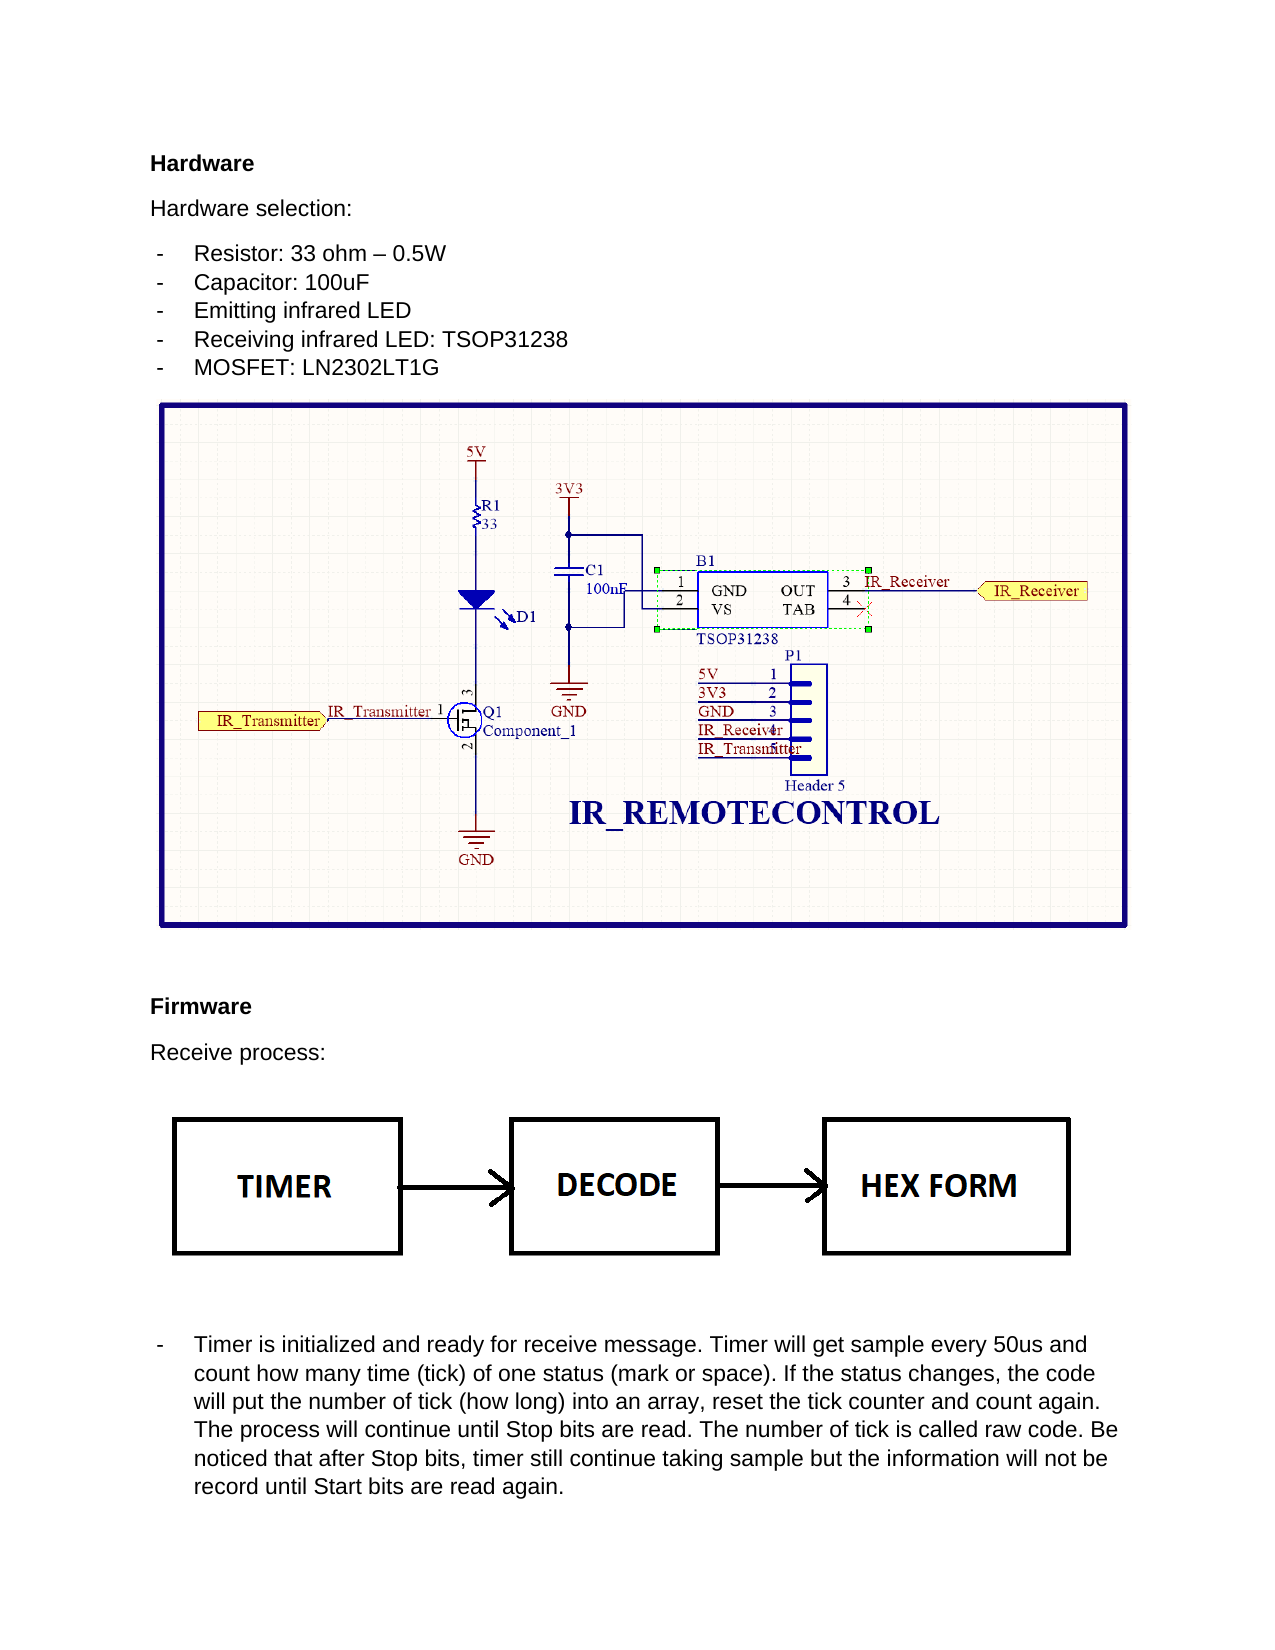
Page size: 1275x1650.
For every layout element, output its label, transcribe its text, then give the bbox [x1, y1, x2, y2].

text Receive process: [150, 1038, 1125, 1065]
list Emitting infrared LED [156, 297, 1125, 323]
list Receiving infrared LED: TSOP31238 [156, 326, 1125, 352]
text Hardware [150, 150, 1125, 176]
text Firmware [150, 993, 1125, 1020]
text Hardware selection: [150, 195, 1125, 221]
list Timer is initialized and ready for receive message. Timer will get sample every 50us and count how many time (tick) of one status (mark or space). If the status changes, the code will put the number of tick (how long) into an array, reset the tick counter and count again. The process will continue until Stop bits are read. The number of tick is called raw code. Be noticed that after Stop bits, timer still continue taking sample but the information will not be record until Start bits are read again. [156, 1331, 1125, 1500]
list Capacitor: 100uF [156, 269, 1125, 295]
list Resistor: 33 ohm – 0.5W [156, 240, 1125, 267]
list MOSFET: LN2302LT1G [156, 354, 1125, 380]
picture [156, 399, 1132, 930]
picture [150, 1083, 1125, 1313]
